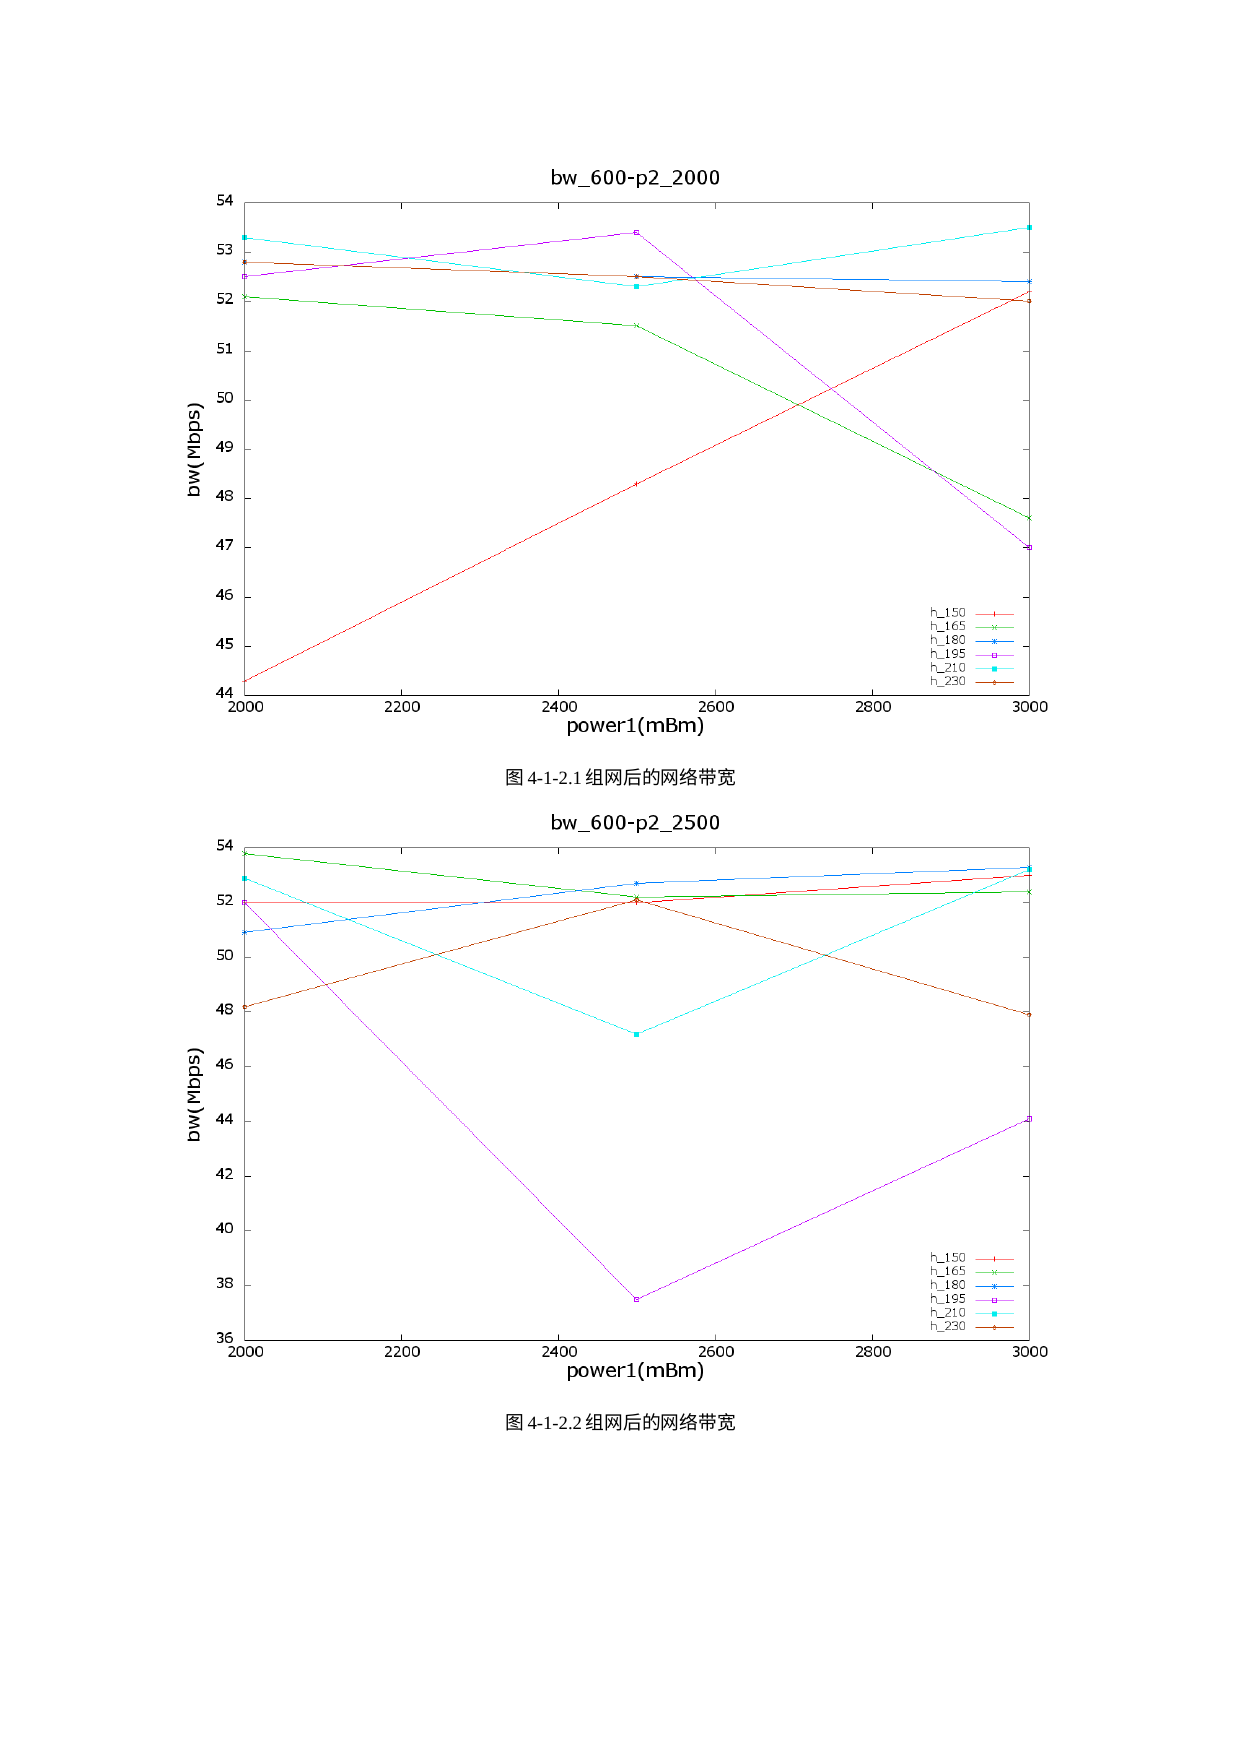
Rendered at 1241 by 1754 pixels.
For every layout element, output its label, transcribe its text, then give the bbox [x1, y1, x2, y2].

text 图4-1-2.2组网后的网络带宽 [187, 1405, 1053, 1437]
text 图4-1-2.1组网后的网络带宽 [187, 760, 1053, 793]
picture [187, 806, 1053, 1384]
picture [187, 162, 1053, 739]
